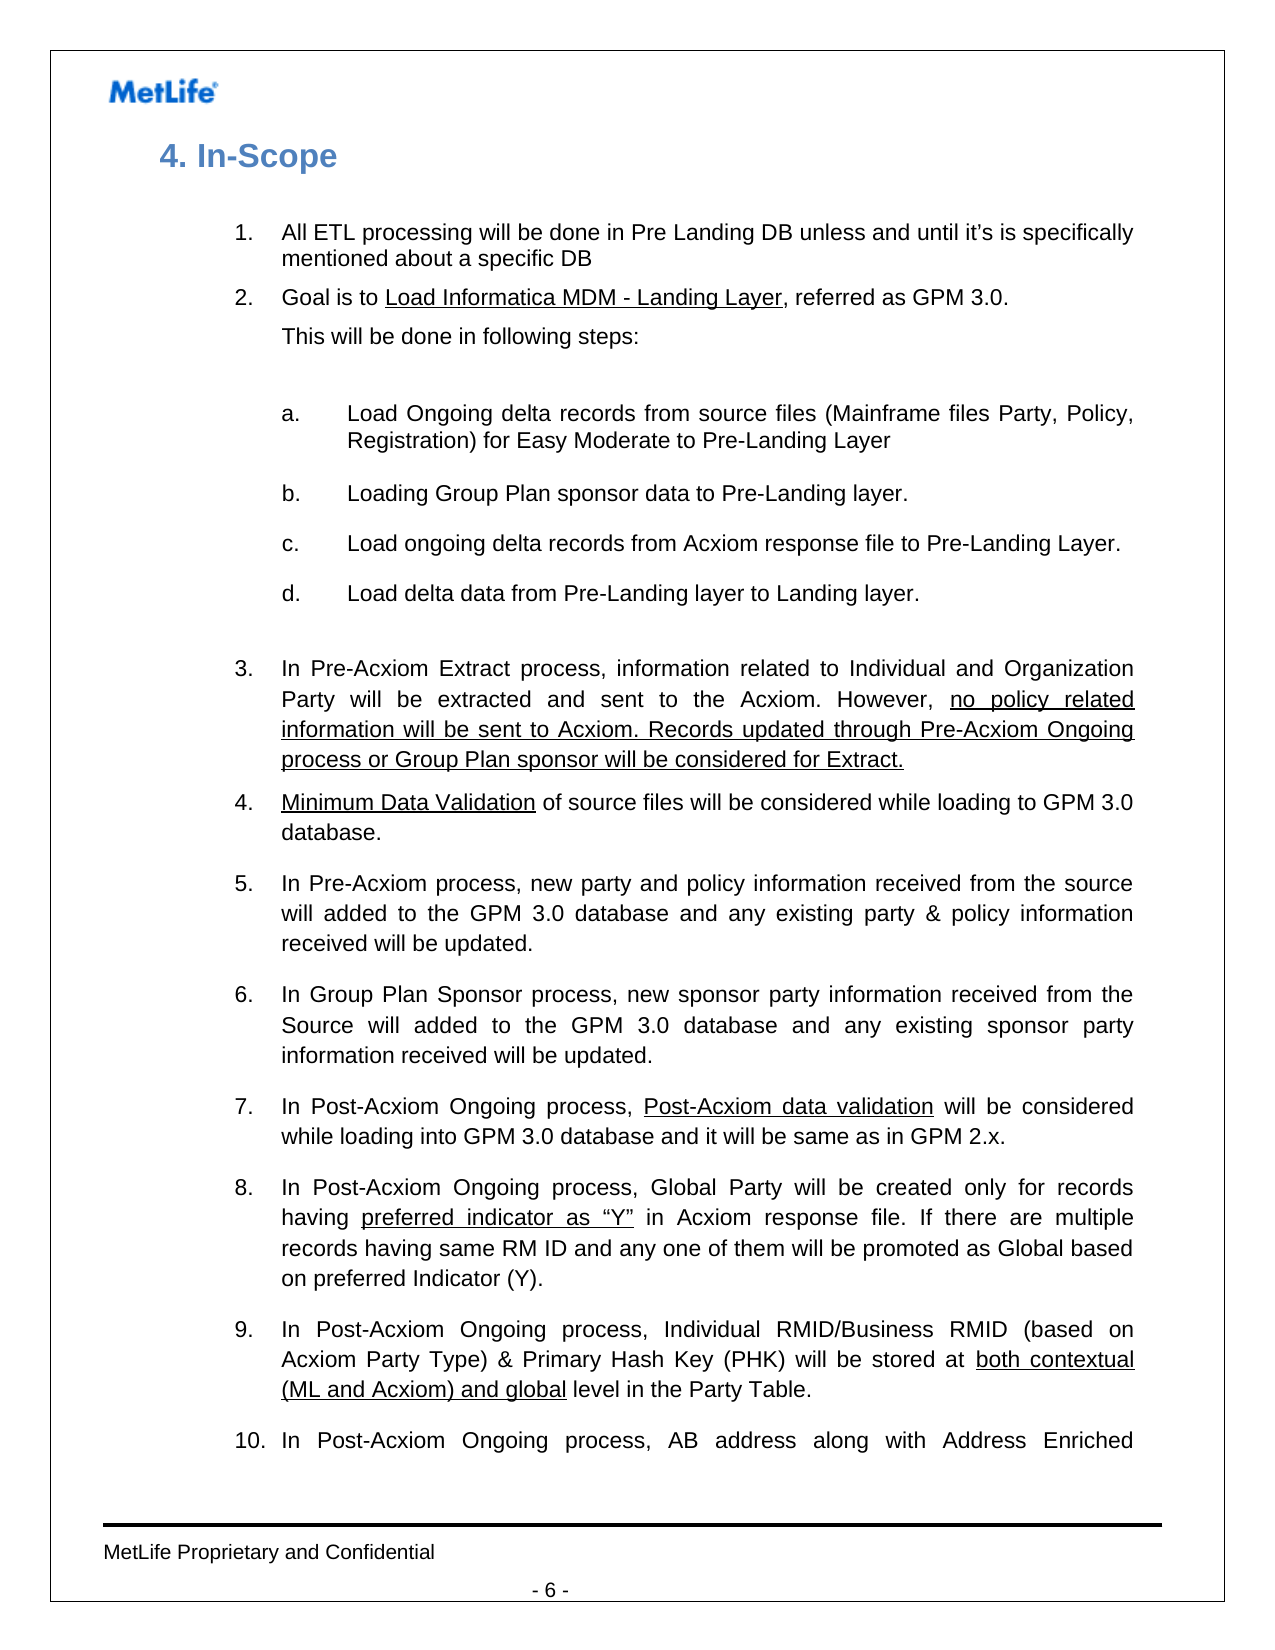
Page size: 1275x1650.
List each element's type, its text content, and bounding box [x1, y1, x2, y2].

list In Pre-Acxiom process, new party and policy information received from the source will added to the GPM 3.0 database and any existing party & policy information received will be updated. [234, 870, 1134, 957]
list In Pre-Acxiom Extract process, information related to Individual and Organization Party will be extracted and sent to the Acxiom. However, no policy related information will be sent to Acxiom. Records updated through Pre-Acxiom Ongoing process or Group Plan sponsor will be considered for Extract. [234, 655, 1134, 772]
list Minimum Data Validation of source files will be considered while loading to GPM 3.0 database. [234, 789, 1134, 845]
list Load ongoing delta records from Acxiom response file to Pre-Landing Layer. [282, 530, 1134, 556]
list Load delta data from Pre-Landing layer to Landing layer. [282, 580, 1134, 606]
list All ETL processing will be done in Pre Landing DB unless and until it’s is specifically mentioned about a specific DB [234, 219, 1134, 271]
list In Group Plan Sponsor process, new sponsor party information received from the Source will added to the GPM 3.0 database and any existing sponsor party information received will be updated. [234, 981, 1134, 1068]
list In Post-Acxiom Ongoing process, Individual RMID/Business RMID (based on Acxiom Party Type) & Primary Hash Key (PHK) will be stored at both contextual (ML and Acxiom) and global level in the Party Table. [234, 1316, 1134, 1403]
list Load Ongoing delta records from source files (Mainframe files Party, Policy, Registration) for Easy Moderate to Pre-Landing Layer [281, 400, 1134, 453]
picture [103, 75, 228, 111]
subtitle In-Scope [159, 136, 1134, 175]
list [234, 1427, 1134, 1454]
list In Post-Acxiom Ongoing process, Global Party will be created only for records having preferred indicator as “Y” in Acxiom response file. If there are multiple records having same RM ID and any one of them will be promoted as Global based on preferred Indicator (Y). [234, 1174, 1134, 1291]
list Goal is to Load Informatica MDM - Landing Layer, referred as GPM 3.0. [234, 284, 1134, 310]
list Loading Group Plan sponsor data to Pre-Landing layer. [282, 479, 1134, 506]
list In Post-Acxiom Ongoing process, Post-Acxiom data validation will be considered while loading into GPM 3.0 database and it will be same as in GPM 2.x. [234, 1093, 1134, 1149]
list This will be done in following steps: [281, 323, 1134, 349]
